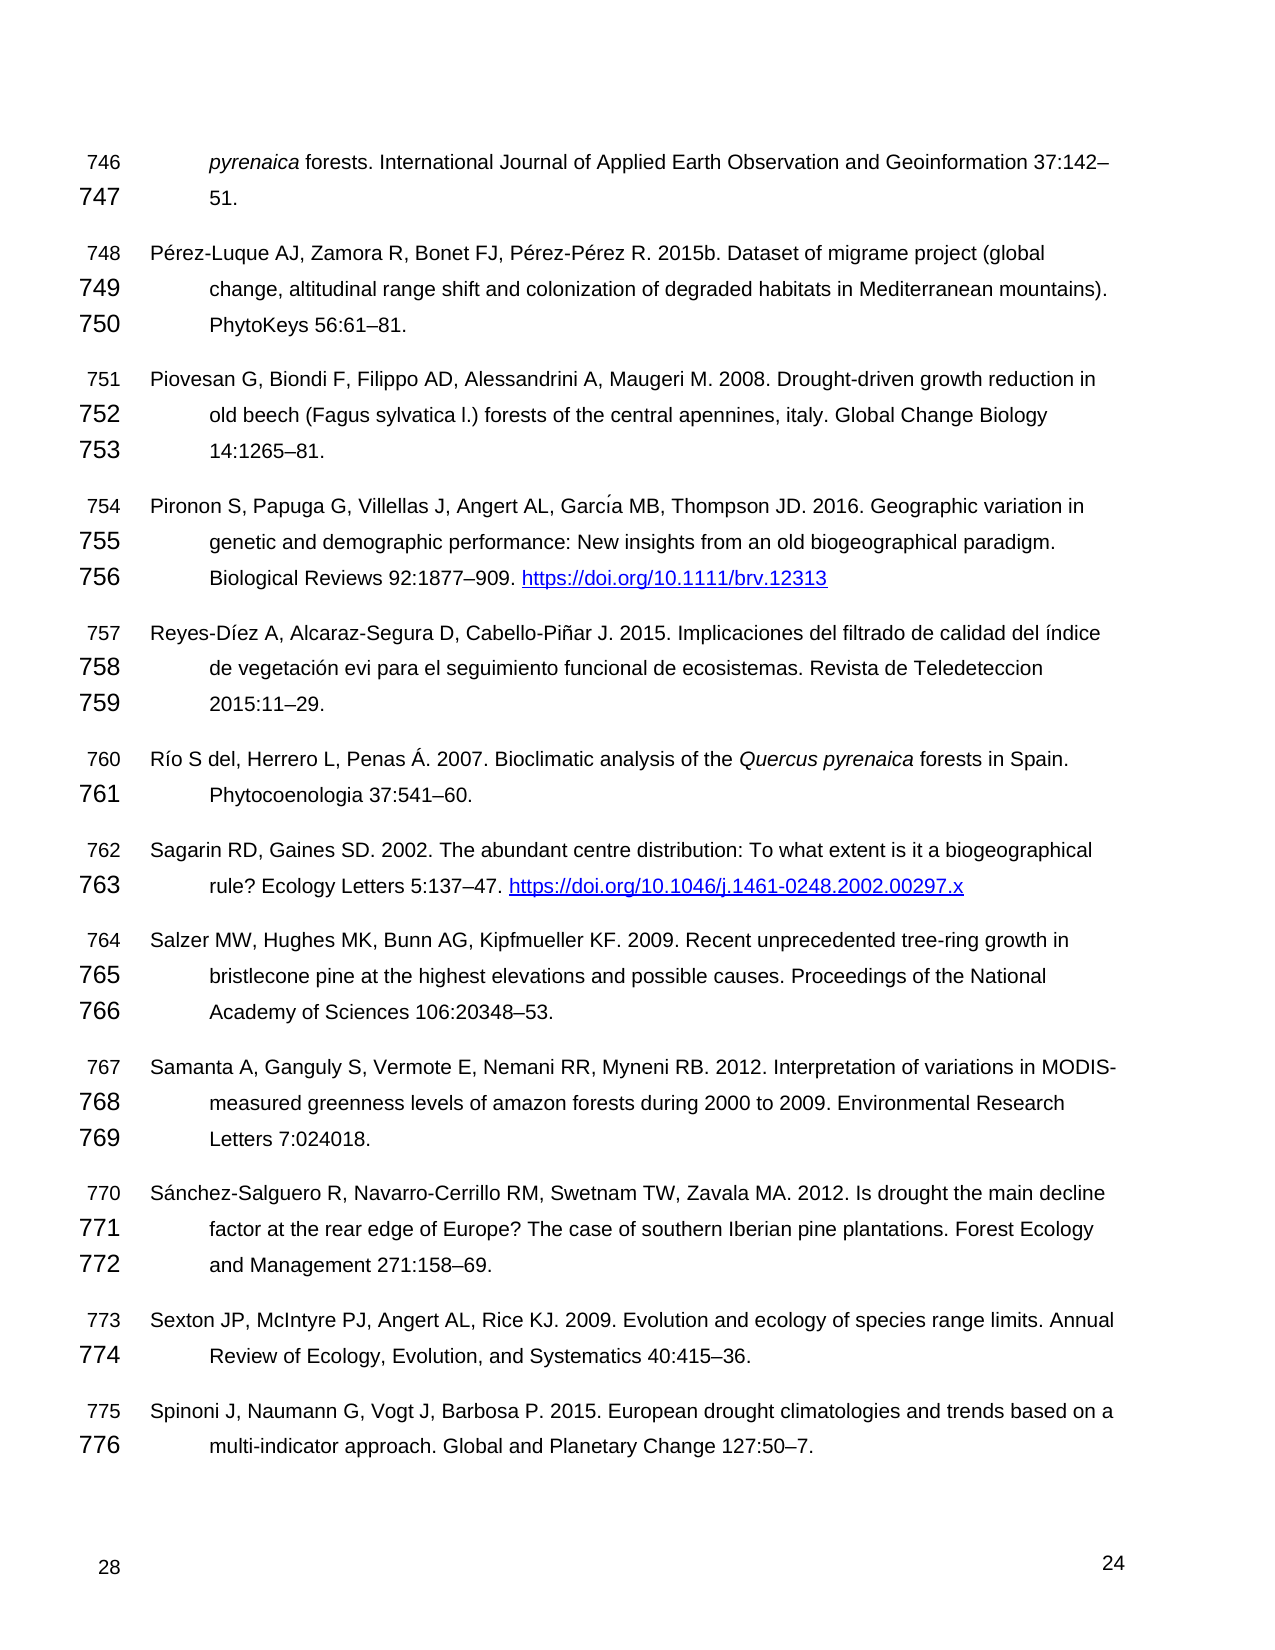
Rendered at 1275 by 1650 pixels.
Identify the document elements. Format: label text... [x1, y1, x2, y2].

text Sagarin RD, Gaines SD. 2002. The abundant centre distribution: To what extent is it a biogeographical rule? Ecology Letters 5:137–47. https://doi.org/10.1046/j.1461-0248.2002.00297.x [150, 837, 1125, 897]
text Spinoni J, Naumann G, Vogt J, Barbosa P. 2015. European drought climatologies and trends based on a multi-indicator approach. Global and Planetary Change 127:50–7. [150, 1398, 1125, 1458]
text Reyes-Díez A, Alcaraz-Segura D, Cabello-Piñar J. 2015. Implicaciones del filtrado de calidad del índice de vegetación evi para el seguimiento funcional de ecosistemas. Revista de Teledeteccion 2015:11–29. [150, 620, 1125, 716]
text Pérez-Luque AJ, Zamora R, Bonet FJ, Pérez-Pérez R. 2015b. Dataset of migrame project (global change, altitudinal range shift and colonization of degraded habitats in Mediterranean mountains). PhytoKeys 56:61–81. [150, 241, 1125, 336]
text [150, 150, 1125, 210]
text Pironon S, Papuga G, Villellas J, Angert AL, Garcı́a MB, Thompson JD. 2016. Geographic variation in genetic and demographic performance: New insights from an old biogeographical paradigm. Biological Reviews 92:1877–909. https://doi.org/10.1111/brv.12313 [150, 494, 1125, 589]
text Río S del, Herrero L, Penas Á. 2007. Bioclimatic analysis of the Quercus pyrenaica forests in Spain. Phytocoenologia 37:541–60. [150, 747, 1125, 807]
text Sexton JP, McIntyre PJ, Angert AL, Rice KJ. 2009. Evolution and ecology of species range limits. Annual Review of Ecology, Evolution, and Systematics 40:415–36. [150, 1308, 1125, 1368]
text Samanta A, Ganguly S, Vermote E, Nemani RR, Myneni RB. 2012. Interpretation of variations in MODIS-measured greenness levels of amazon forests during 2000 to 2009. Environmental Research Letters 7:024018. [150, 1055, 1125, 1151]
text Sánchez-Salguero R, Navarro-Cerrillo RM, Swetnam TW, Zavala MA. 2012. Is drought the main decline factor at the rear edge of Europe? The case of southern Iberian pine plantations. Forest Ecology and Management 271:158–69. [150, 1181, 1125, 1277]
text Salzer MW, Hughes MK, Bunn AG, Kipfmueller KF. 2009. Recent unprecedented tree-ring growth in bristlecone pine at the highest elevations and possible causes. Proceedings of the National Academy of Sciences 106:20348–53. [150, 928, 1125, 1024]
text Piovesan G, Biondi F, Filippo AD, Alessandrini A, Maugeri M. 2008. Drought-driven growth reduction in old beech (Fagus sylvatica l.) forests of the central apennines, italy. Global Change Biology 14:1265–81. [150, 367, 1125, 463]
